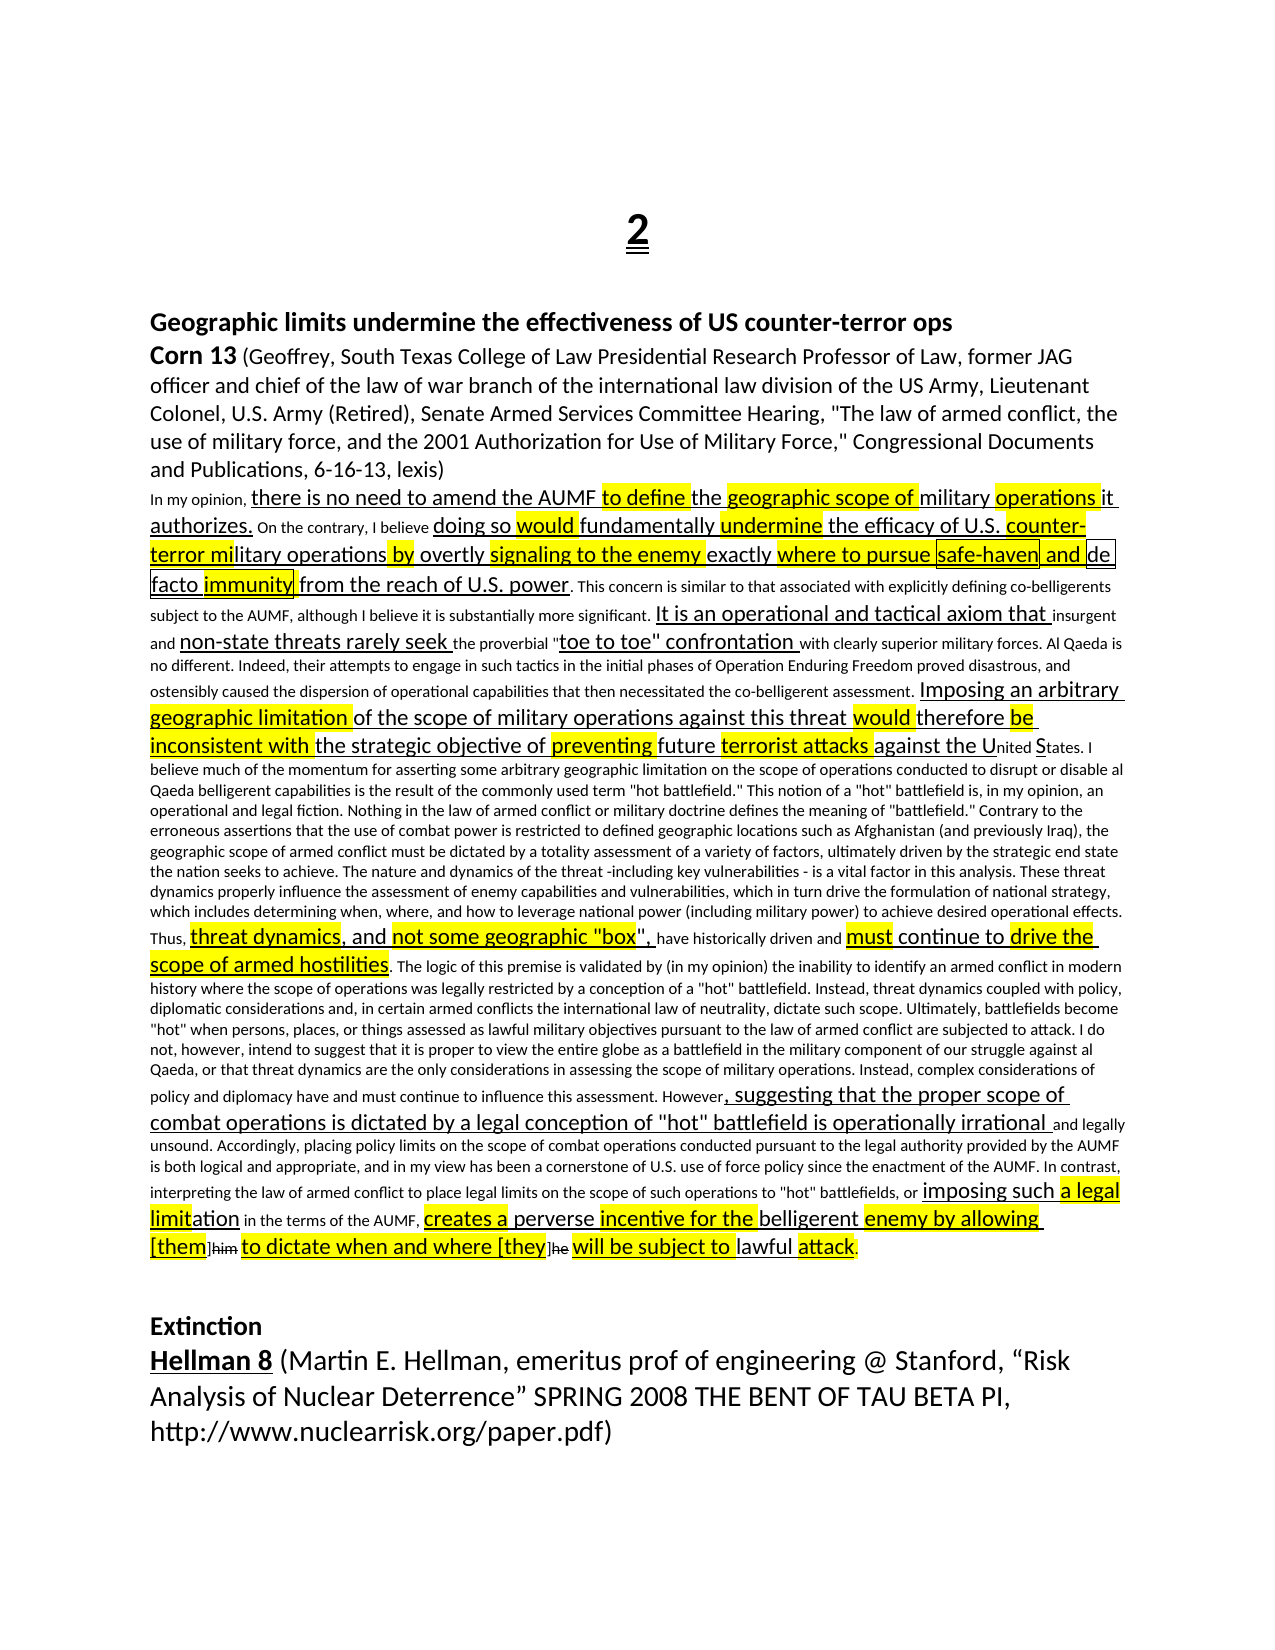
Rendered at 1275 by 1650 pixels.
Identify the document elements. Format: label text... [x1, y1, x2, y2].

subtitle Extinction [150, 1309, 1125, 1342]
text In my opinion, there is no need to amend the AUMF to define the geographic scope of military operations it authorizes. On the contrary, I believe doing so would fundamentally undermine the efficacy of U.S. counter-terror military operations by overtly signaling to the enemy exactly where to pursue safe-haven and de facto immunity from the reach of U.S. power. This concern is similar to that associated with explicitly defining co-belligerents subject to the AUMF, although I believe it is substantially more significant. It is an operational and tactical axiom that insurgent and non-state threats rarely seek the proverbial "toe to toe" confrontation with clearly superior military forces. Al Qaeda is no different. Indeed, their attempts to engage in such tactics in the initial phases of Operation Enduring Freedom proved disastrous, and ostensibly caused the dispersion of operational capabilities that then necessitated the co-belligerent assessment. Imposing an arbitrary geographic limitation of the scope of military operations against this threat would therefore be inconsistent with the strategic objective of preventing future terrorist attacks against the United States. I believe much of the momentum for asserting some arbitrary geographic limitation on the scope of operations conducted to disrupt or disable al Qaeda belligerent capabilities is the result of the commonly used term "hot battlefield." This notion of a "hot" battlefield is, in my opinion, an operational and legal fiction. Nothing in the law of armed conflict or military doctrine defines the meaning of "battlefield." Contrary to the erroneous assertions that the use of combat power is restricted to defined geographic locations such as Afghanistan (and previously Iraq), the geographic scope of armed conflict must be dictated by a totality assessment of a variety of factors, ultimately driven by the strategic end state the nation seeks to achieve. The nature and dynamics of the threat -including key vulnerabilities - is a vital factor in this analysis. These threat dynamics properly influence the assessment of enemy capabilities and vulnerabilities, which in turn drive the formulation of national strategy, which includes determining when, where, and how to leverage national power (including military power) to achieve desired operational effects. Thus, threat dynamics, and not some geographic "box", have historically driven and must continue to drive the scope of armed hostilities. The logic of this premise is validated by (in my opinion) the inability to identify an armed conflict in modern history where the scope of operations was legally restricted by a conception of a "hot" battlefield. Instead, threat dynamics coupled with policy, diplomatic considerations and, in certain armed conflicts the international law of neutrality, dictate such scope. Ultimately, battlefields become "hot" when persons, places, or things assessed as lawful military objectives pursuant to the law of armed conflict are subjected to attack. I do not, however, intend to suggest that it is proper to view the entire globe as a battlefield in the military component of our struggle against al Qaeda, or that threat dynamics are the only considerations in assessing the scope of military operations. Instead, complex considerations of policy and diplomacy have and must continue to influence this assessment. However, suggesting that the proper scope of combat operations is dictated by a legal conception of "hot" battlefield is operationally irrational and legally unsound. Accordingly, placing policy limits on the scope of combat operations conducted pursuant to the legal authority provided by the AUMF is both logical and appropriate, and in my view has been a cornerstone of U.S. use of force policy since the enactment of the AUMF. In contrast, interpreting the law of armed conflict to place legal limits on the scope of such operations to "hot" battlefields, or imposing such a legal limitation in the terms of the AUMF, creates a perverse incentive for the belligerent enemy by allowing [them]him to dictate when and where [they]he will be subject to lawful attack. [150, 483, 1125, 1260]
subtitle Geographic limits undermine the effectiveness of US counter-terror ops [150, 305, 1125, 338]
text Corn 13 (Geoffrey, South Texas College of Law Presidential Research Professor of Law, former JAG officer and chief of the law of war branch of the international law division of the US Army, Lieutenant Colonel, U.S. Army (Retired), Senate Armed Services Committee Hearing, "The law of armed conflict, the use of military force, and the 2001 Authorization for Use of Military Force," Congressional Documents and Publications, 6-16-13, lexis) [150, 338, 1125, 483]
subtitle 2 [150, 200, 1125, 256]
text Hellman 8 (Martin E. Hellman, emeritus prof of engineering @ Stanford, “Risk Analysis of Nuclear Deterrence” SPRING 2008 THE BENT OF TAU BETA PI, http://www.nuclearrisk.org/paper.pdf) [150, 1342, 1125, 1449]
